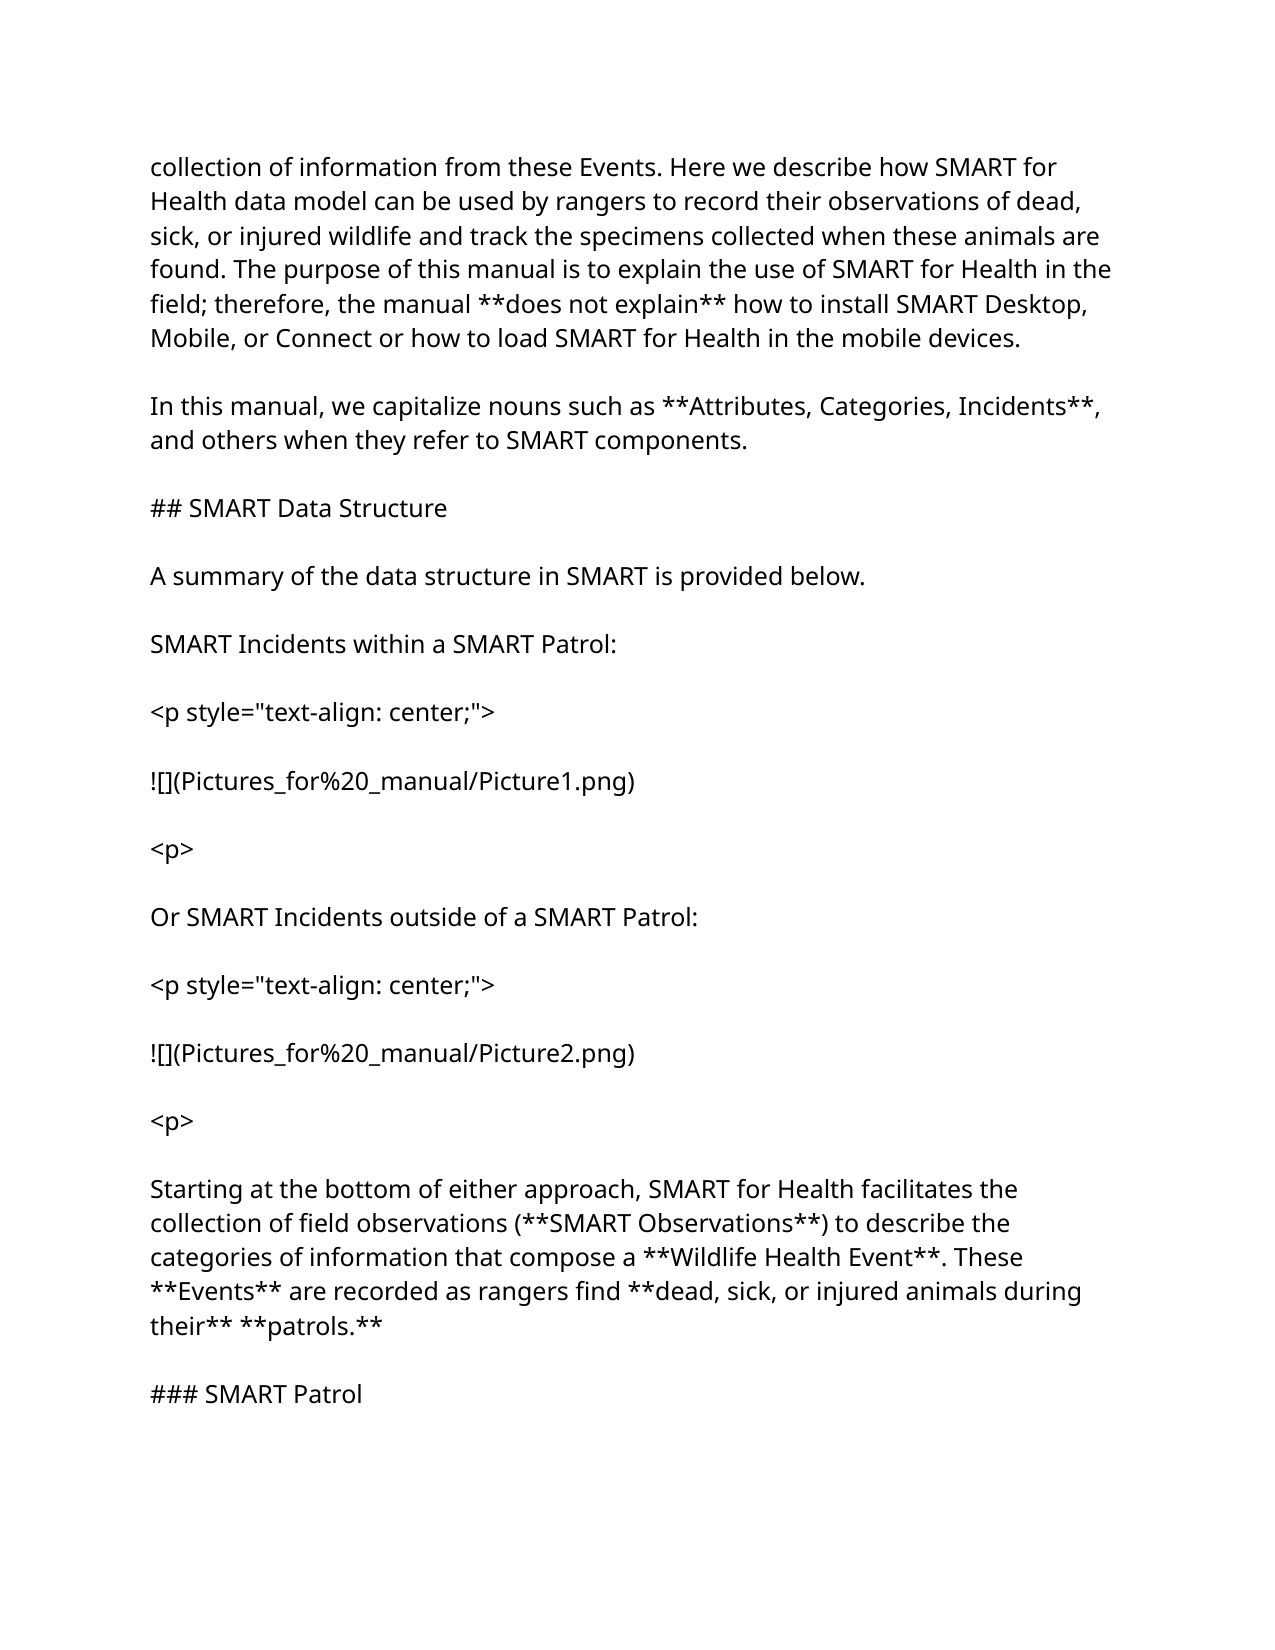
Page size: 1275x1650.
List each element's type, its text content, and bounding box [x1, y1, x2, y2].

text ![](Pictures_for%20_manual/Picture1.png) [150, 763, 1125, 797]
text <p> [150, 1104, 1125, 1138]
text <p style="text-align: center;"> [150, 967, 1125, 1002]
text SMART Incidents within a SMART Patrol: [150, 627, 1125, 661]
text ### SMART Patrol [150, 1376, 1125, 1410]
text Or SMART Incidents outside of a SMART Patrol: [150, 899, 1125, 933]
text Starting at the bottom of either approach, SMART for Health facilitates the collection of field observations (**SMART Observations**) to describe the categories of information that compose a **Wildlife Health Event**. These **Events** are recorded as rangers find **dead, sick, or injured animals during their** **patrols.** [150, 1172, 1125, 1342]
text In this manual, we capitalize nouns such as **Attributes, Categories, Incidents**, and others when they refer to SMART components. [150, 388, 1125, 457]
text ![](Pictures_for%20_manual/Picture2.png) [150, 1036, 1125, 1070]
text <p style="text-align: center;"> [150, 695, 1125, 729]
text <p> [150, 831, 1125, 865]
text ## SMART Data Structure [150, 491, 1125, 525]
text A summary of the data structure in SMART is provided below. [150, 559, 1125, 593]
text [150, 150, 1125, 354]
